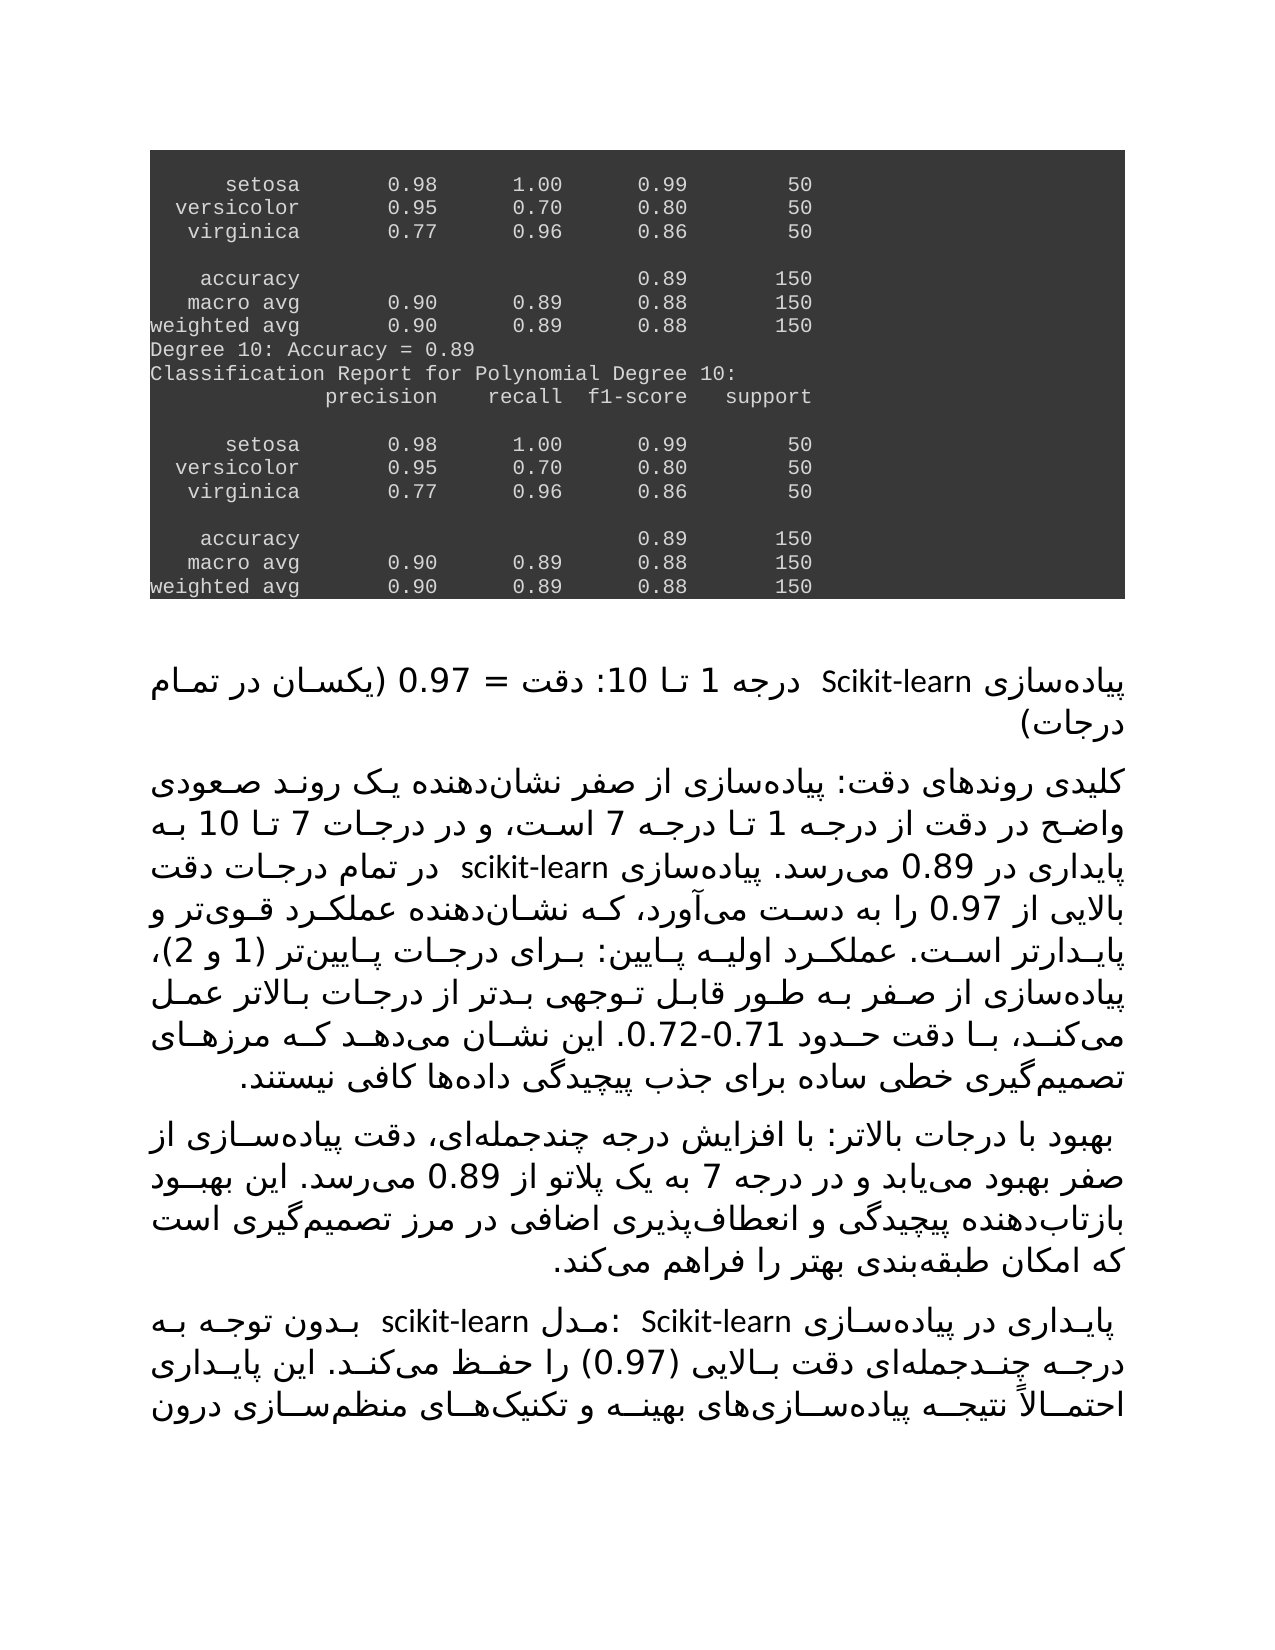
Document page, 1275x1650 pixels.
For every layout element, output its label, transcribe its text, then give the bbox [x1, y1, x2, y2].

text macro avg 0.90 0.89 0.88 150 [150, 292, 1125, 316]
text virginica 0.77 0.96 0.86 50 [150, 481, 1125, 505]
text پیاده‌سازی Scikit-learn درجه 1 تا 10: دقت = 0.97 (یکسان در تمام درجات) [150, 660, 1125, 742]
text setosa 0.98 1.00 0.99 50 [150, 434, 1125, 457]
text accuracy 0.89 150 [150, 268, 1125, 292]
text کلیدی روندهای دقت: پیاده‌سازی از صفر نشان‌دهنده یک روند صعودی واضح در دقت از درجه 1 تا درجه 7 است، و در درجات 7 تا 10 به پایداری در 0.89 می‌رسد. پیاده‌سازی scikit-learn در تمام درجات دقت بالایی از 0.97 را به دست می‌آورد، که نشان‌دهنده عملکرد قوی‌تر و پایدارتر است. عملکرد اولیه پایین: برای درجات پایین‌تر (1 و 2)، پیاده‌سازی از صفر به طور قابل توجهی بدتر از درجات بالاتر عمل می‌کند، با دقت حدود 0.71-0.72. این نشان می‌دهد که مرزهای تصمیم‌گیری خطی ساده برای جذب پیچیدگی داده‌ها کافی نیستند. [150, 762, 1125, 1096]
text versicolor 0.95 0.70 0.80 50 [150, 197, 1125, 221]
text Classification Report for Polynomial Degree 10: [150, 363, 1125, 386]
text setosa 0.98 1.00 0.99 50 [150, 174, 1125, 197]
text precision recall f1-score support [150, 386, 1125, 410]
text بهبود با درجات بالاتر: با افزایش درجه چندجمله‌ای، دقت پیاده‌سازی از صفر بهبود می‌یابد و در درجه 7 به یک پلاتو از 0.89 می‌رسد. این بهبود بازتاب‌دهنده پیچیدگی و انعطاف‌پذیری اضافی در مرز تصمیم‌گیری است که امکان طبقه‌بندی بهتر را فراهم می‌کند. [150, 1116, 1125, 1280]
text versicolor 0.95 0.70 0.80 50 [150, 457, 1125, 481]
text virginica 0.77 0.96 0.86 50 [150, 221, 1125, 244]
text accuracy 0.89 150 [150, 528, 1125, 552]
text weighted avg 0.90 0.89 0.88 150 [150, 576, 1125, 599]
text weighted avg 0.90 0.89 0.88 150 Degree 10: Accuracy = 0.89 [150, 316, 1125, 363]
text macro avg 0.90 0.89 0.88 150 [150, 552, 1125, 576]
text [150, 1300, 1125, 1424]
